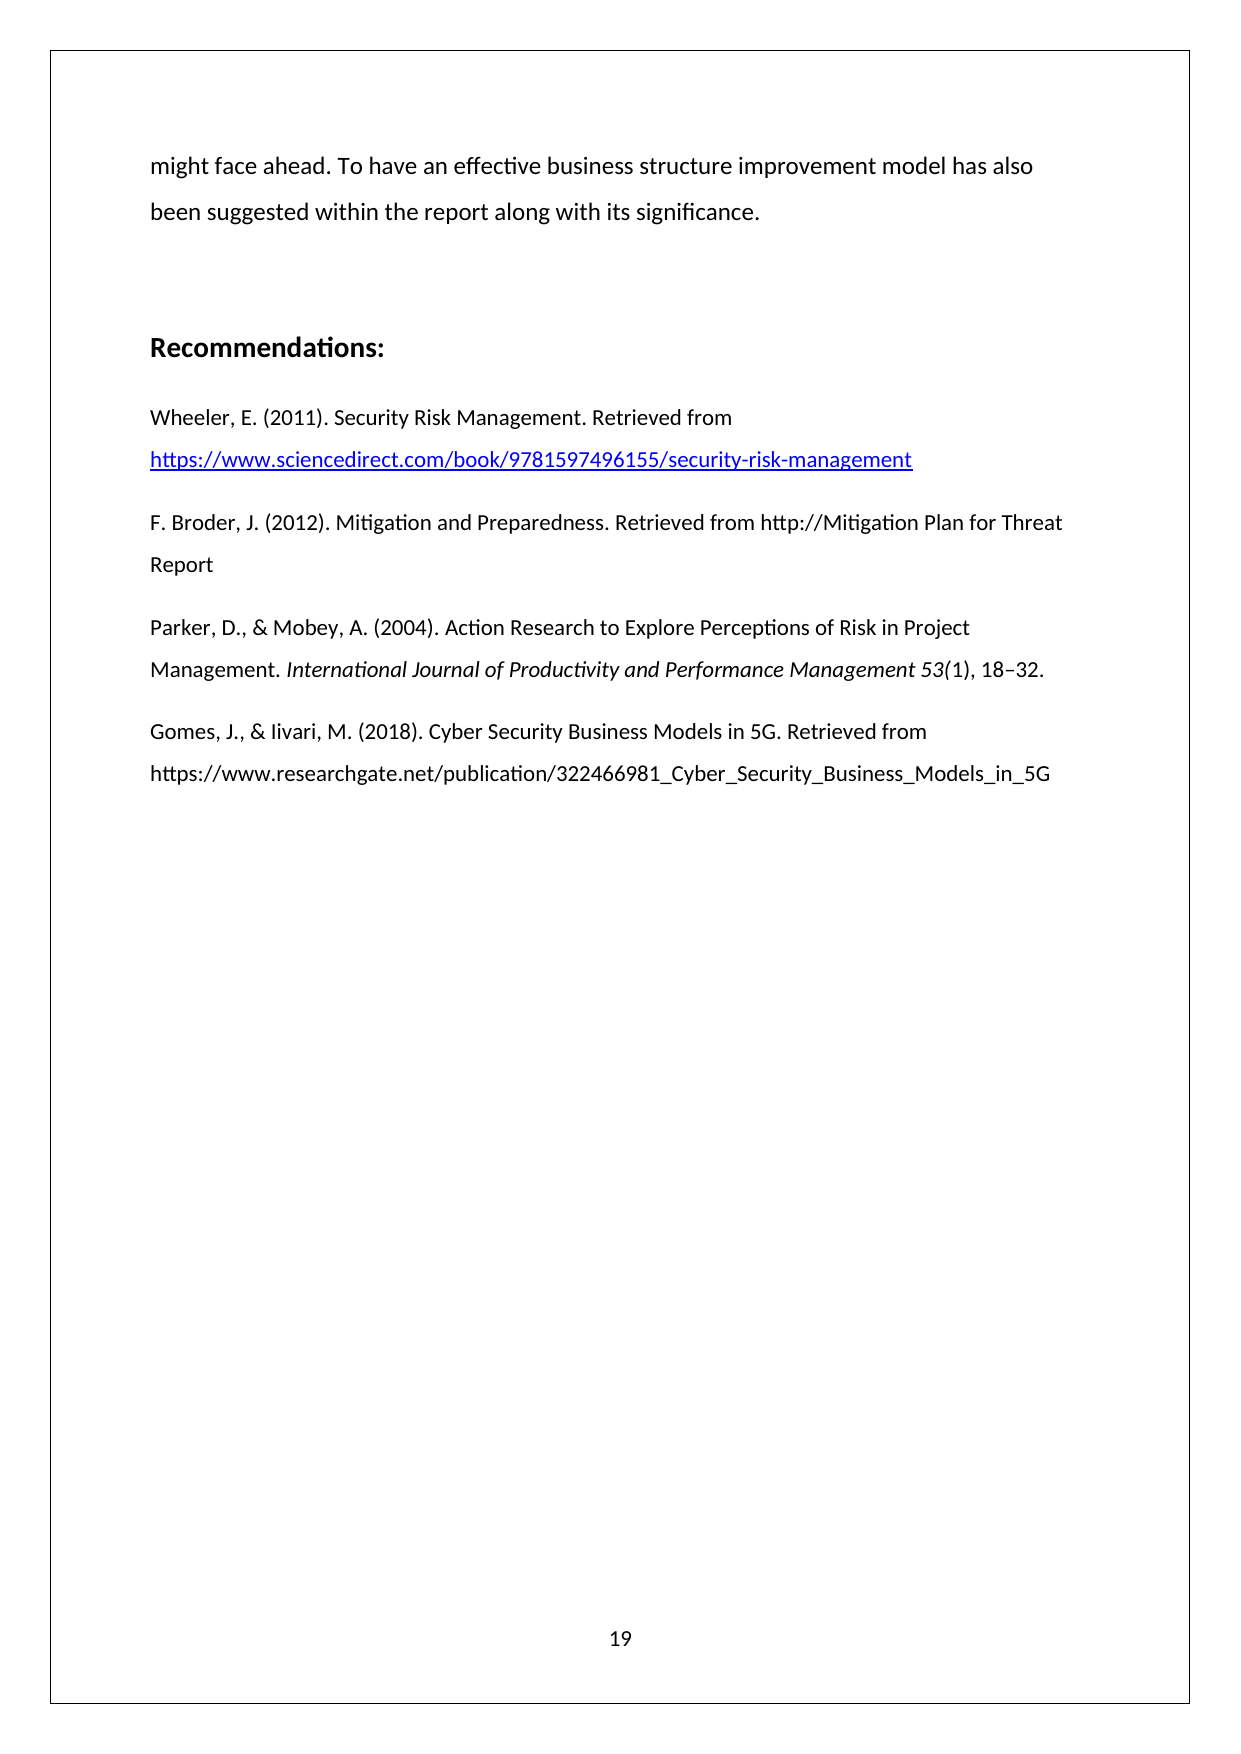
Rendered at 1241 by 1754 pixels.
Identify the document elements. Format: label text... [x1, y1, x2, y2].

text F. Broder, J. (2012). Mitigation and Preparedness. Retrieved from http://Mitigation Plan for Threat Report [150, 508, 1090, 578]
text Parker, D., & Mobey, A. (2004). Action Research to Explore Perceptions of Risk in Project Management. International Journal of Productivity and Performance Management 53(1), 18–32. [150, 613, 1090, 683]
text Wheeler, E. (2011). Security Risk Management. Retrieved from https://www.sciencedirect.com/book/9781597496155/security-risk-management [150, 403, 1090, 473]
text Recommendations: [150, 329, 1090, 364]
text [150, 150, 1090, 226]
text Gomes, J., & Iivari, M. (2018). Cyber Security Business Models in 5G. Retrieved from https://www.researchgate.net/publication/322466981_Cyber_Security_Business_Models_in_5G [150, 717, 1090, 787]
